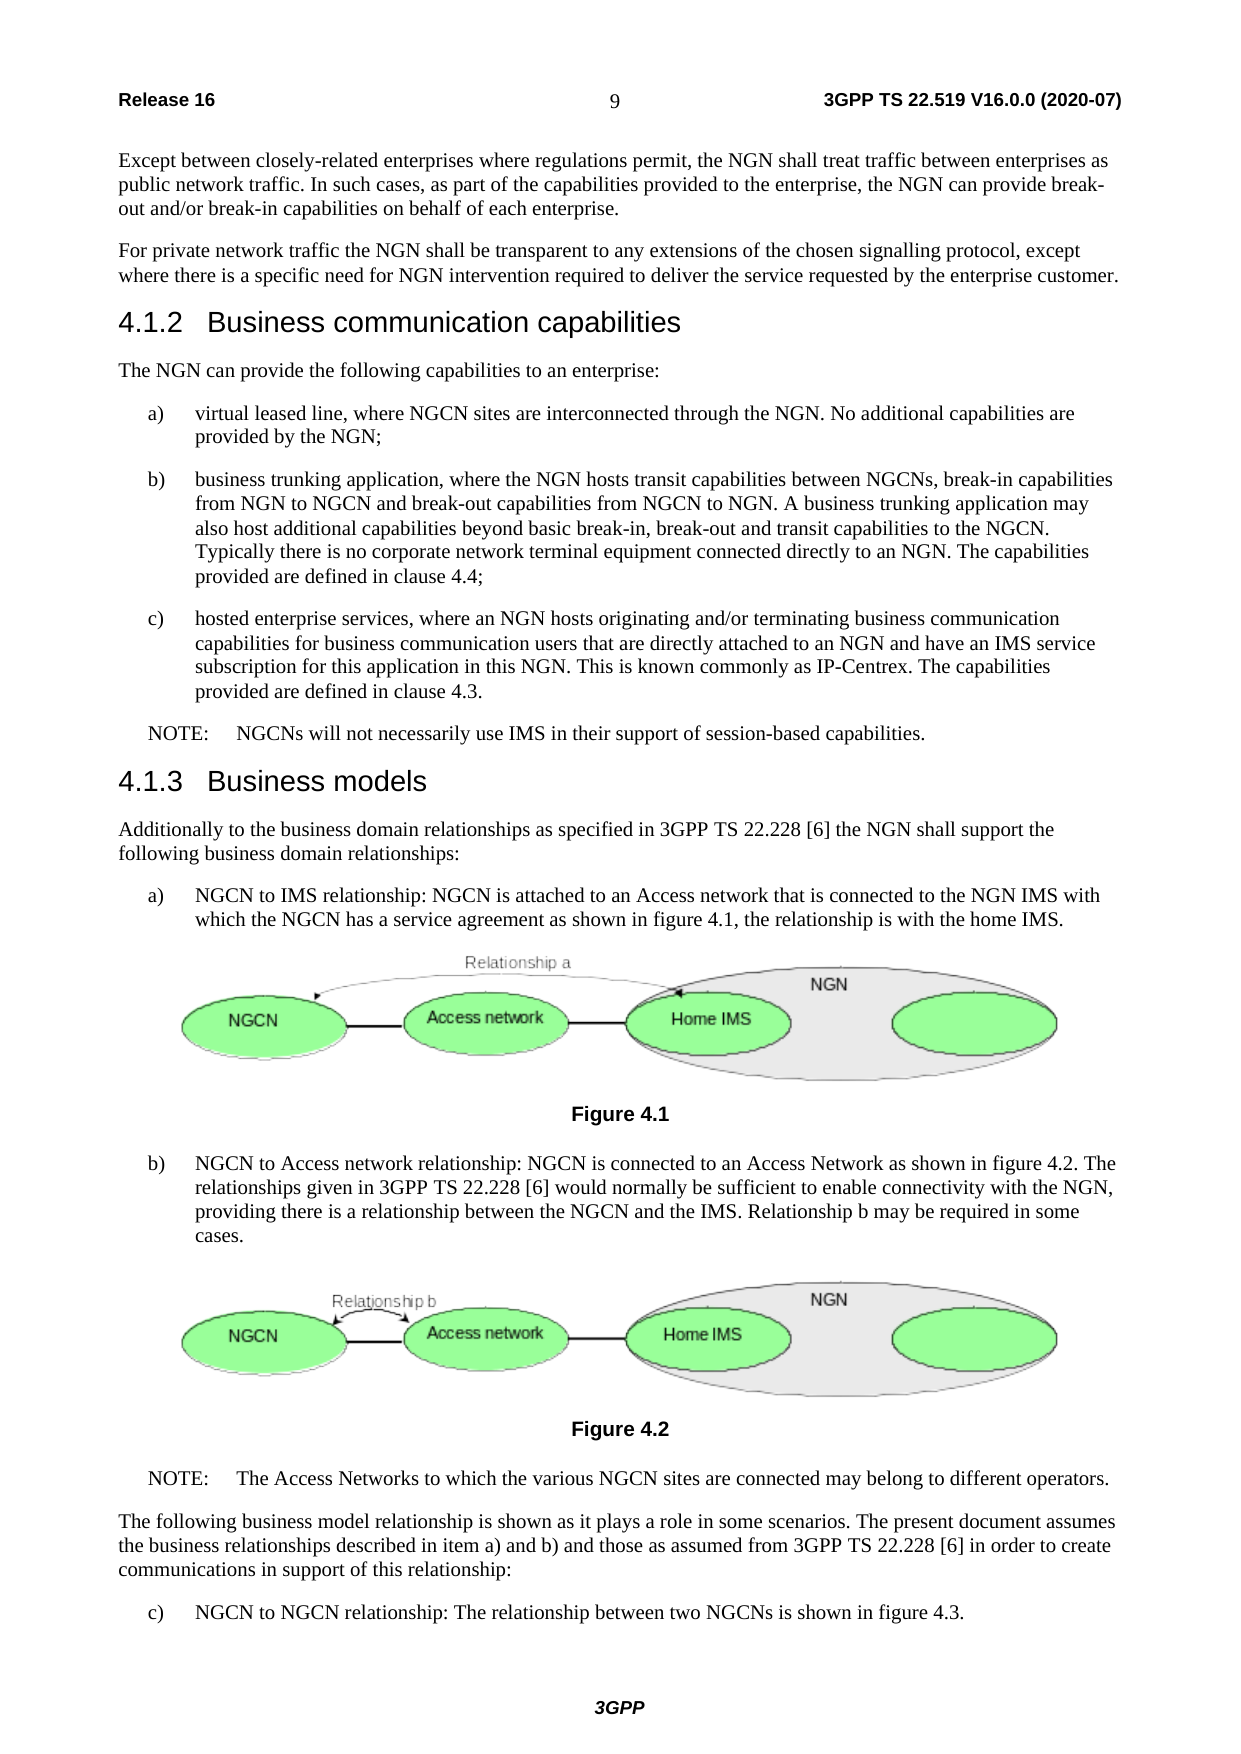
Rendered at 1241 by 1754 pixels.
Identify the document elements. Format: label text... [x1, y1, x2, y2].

text NOTE: NGCNs will not necessarily use IMS in their support of session-based capabilities. [148, 721, 1122, 745]
list NGCN to NGCN relationship: The relationship between two NGCNs is shown in figure 4.3. [148, 1600, 1122, 1624]
text For private network traffic the NGN shall be transparent to any extensions of the chosen signalling protocol, except where there is a specific need for NGN intervention required to deliver the service requested by the enterprise customer. [118, 238, 1122, 287]
text NOTE: The Access Networks to which the various NGCN sites are connected may belong to different operators. [148, 1466, 1122, 1490]
list virtual leased line, where NGCN sites are interconnected through the NGN. No additional capabilities are provided by the NGN; [148, 400, 1122, 448]
list NGCN to IMS relationship: NGCN is attached to an Access network that is connected to the NGN IMS with which the NGCN has a service agreement as shown in figure 4.1, the relationship is with the home IMS. [148, 883, 1122, 931]
list hosted enterprise services, where an NGN hosts originating and/or terminating business communication capabilities for business communication users that are directly attached to an NGN and have an IMS service subscription for this application in this NGN. This is known commonly as IP-Centrex. The capabilities provided are defined in clause 4.3. [148, 606, 1122, 703]
text Except between closely-related enterprises where regulations permit, the NGN shall treat traffic between enterprises as public network traffic. In such cases, as part of the capabilities provided to the enterprise, the NGN can provide break-out and/or break-in capabilities on behalf of each enterprise. [118, 147, 1122, 220]
subtitle 4.1.3 Business models [118, 764, 1122, 798]
list NGCN to Access network relationship: NGCN is connected to an Access Network as shown in figure 4.2. The relationships given in 3GPP TS 22.228 [6] would normally be sufficient to enable connectivity with the NGN, providing there is a relationship between the NGCN and the IMS. Relationship b may be required in some cases. [148, 1151, 1122, 1247]
text Additionally to the business domain relationships as specified in 3GPP TS 22.228 [6] the NGN shall support the following business domain relationships: [118, 816, 1122, 864]
text The NGN can provide the following capabilities to an enterprise: [118, 358, 1122, 382]
subtitle 4.1.2 Business communication capabilities [118, 305, 1122, 339]
text Figure 4.2 [118, 1417, 1122, 1441]
list business trunking application, where the NGN hosts transit capabilities between NGCNs, break-in capabilities from NGN to NGCN and break-out capabilities from NGCN to NGN. A business trunking application may also host additional capabilities beyond basic break-in, break-out and transit capabilities to the NGCN. Typically there is no corporate network terminal equipment connected directly to an NGN. The capabilities provided are defined in clause 4.4; [148, 467, 1122, 588]
text The following business model relationship is shown as it plays a role in some scenarios. The present document assumes the business relationships described in item a) and b) and those as assumed from 3GPP TS 22.228 [6] in order to create communications in support of this relationship: [118, 1509, 1122, 1581]
text Figure 4.1 [118, 1102, 1122, 1126]
